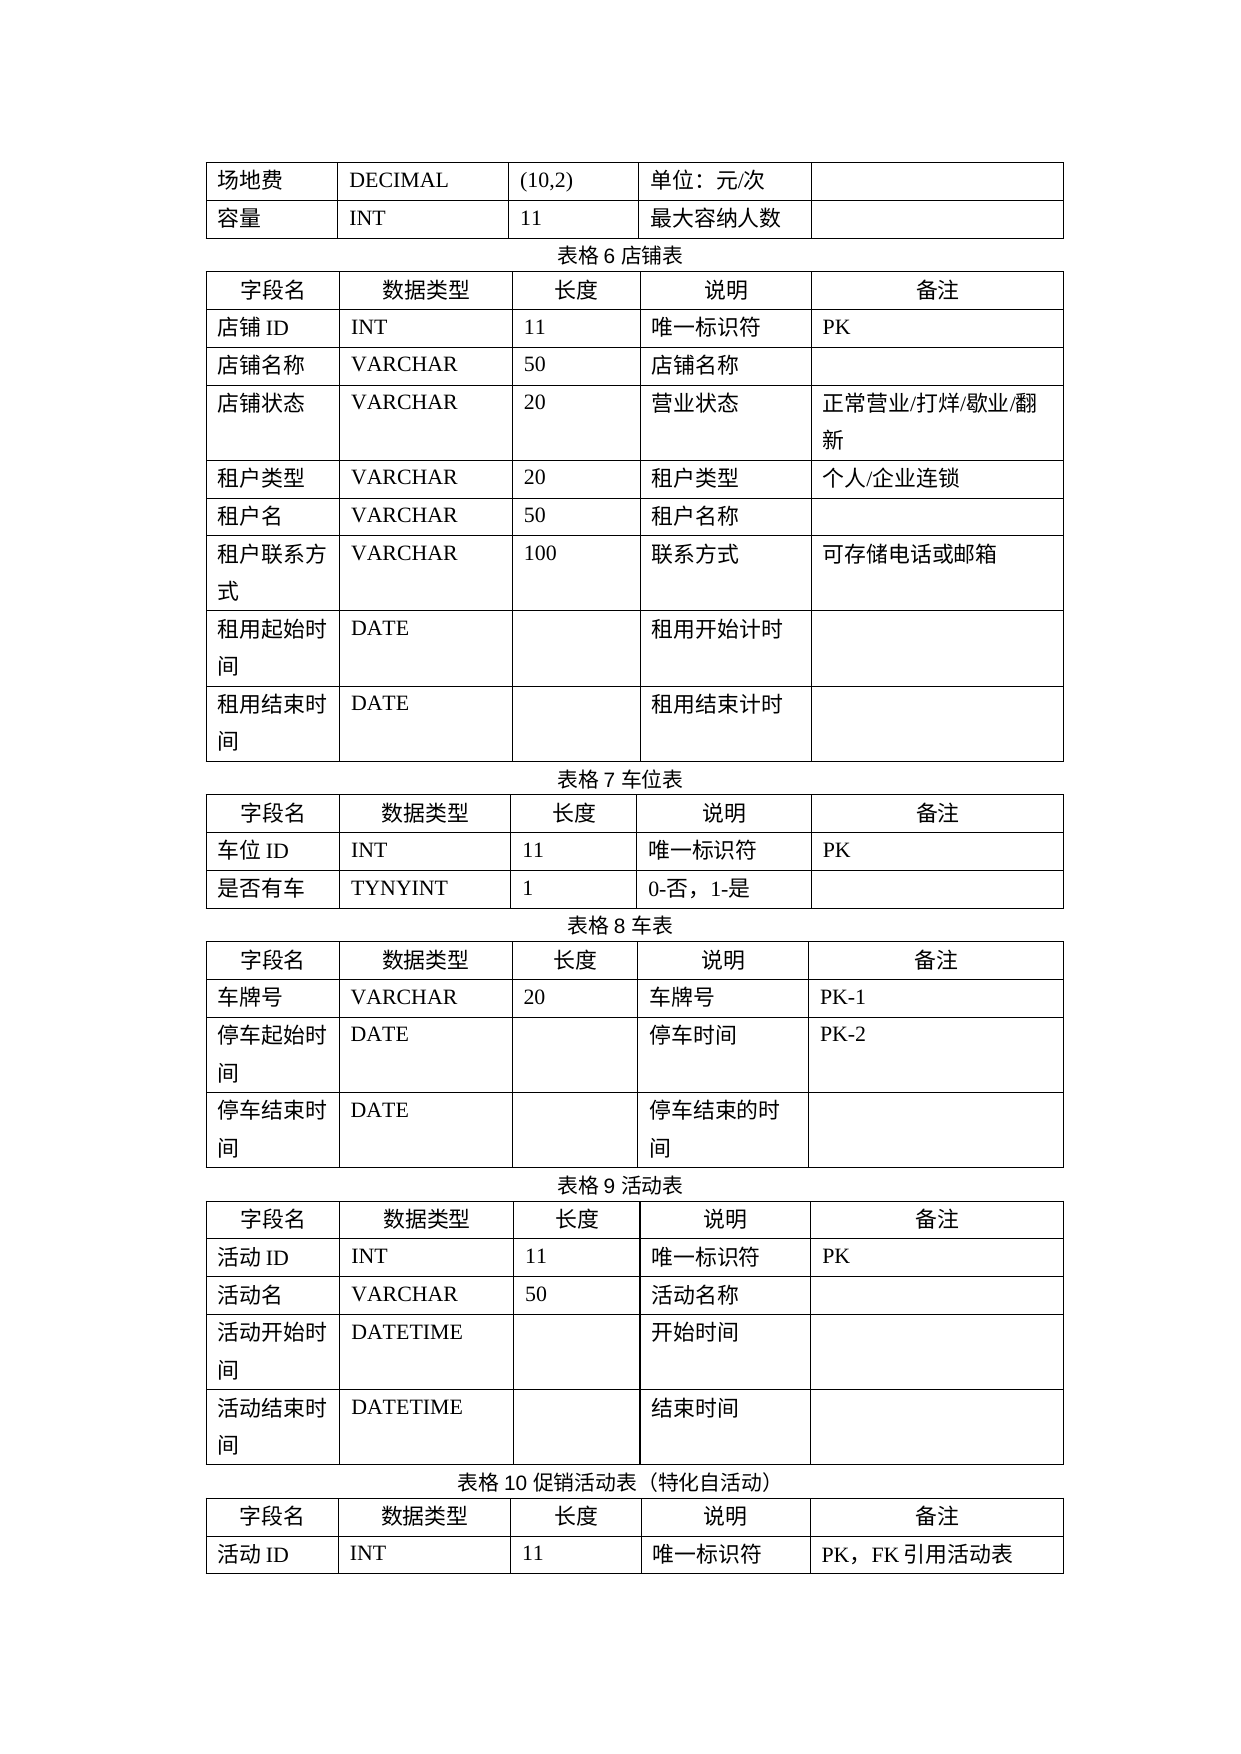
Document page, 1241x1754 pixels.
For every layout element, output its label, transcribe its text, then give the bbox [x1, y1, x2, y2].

table_cell 租用起始时间 [207, 611, 339, 686]
text 表格 7 车位表 [187, 762, 1053, 794]
table_cell INT [338, 201, 508, 238]
table_cell VARCHAR [340, 1277, 513, 1314]
table_cell VARCHAR [340, 461, 512, 497]
table_cell 车牌号 [638, 980, 808, 1017]
table_cell 停车时间 [638, 1018, 808, 1092]
table_cell 租户联系方式 [207, 536, 339, 610]
table_cell INT [340, 833, 510, 870]
table_cell [809, 1093, 1063, 1167]
table_header 备注 [811, 1499, 1063, 1536]
table_header 数据类型 [340, 795, 510, 832]
table_cell 是否有车 [207, 871, 339, 908]
table_cell 50 [514, 1277, 639, 1314]
table_cell 0-否，1-是 [637, 871, 811, 908]
table_cell 唯一标识符 [641, 1239, 810, 1276]
table_cell 租户类型 [207, 461, 339, 497]
table_header 数据类型 [340, 272, 512, 309]
table_cell [812, 163, 1063, 200]
table_cell DATE [340, 611, 512, 686]
table_cell PK-2 [809, 1018, 1063, 1092]
table_cell 租用结束计时 [641, 687, 811, 761]
table_cell 最大容纳人数 [639, 201, 811, 238]
table_header 说明 [642, 1499, 810, 1536]
table_header 说明 [641, 272, 811, 309]
table_header 长度 [511, 1499, 641, 1536]
table_header 备注 [809, 942, 1063, 979]
table_cell 50 [513, 499, 640, 535]
table_header 备注 [812, 795, 1063, 832]
table_header 说明 [637, 795, 811, 832]
table_cell INT [340, 310, 512, 347]
table_cell 店铺状态 [207, 386, 339, 460]
table_cell 车牌号 [207, 980, 339, 1017]
table_cell 营业状态 [641, 386, 811, 460]
table_cell 停车结束时间 [207, 1093, 339, 1167]
table_cell 租用开始计时 [641, 611, 811, 686]
table_cell [811, 1315, 1063, 1389]
table_cell VARCHAR [340, 499, 512, 535]
table_cell 店铺ID [207, 310, 339, 347]
table_cell VARCHAR [340, 386, 512, 460]
table_cell 11 [511, 1537, 641, 1573]
table_cell 20 [513, 980, 637, 1017]
table_cell 车位ID [207, 833, 339, 870]
table_cell 租用结束时间 [207, 687, 339, 761]
table_cell 租户名 [207, 499, 339, 535]
table_cell 1 [511, 871, 636, 908]
text 表格 8 车表 [187, 909, 1053, 941]
table_cell 场地费 [207, 163, 337, 200]
table_header 备注 [812, 272, 1063, 309]
table_cell 停车起始时间 [207, 1018, 339, 1092]
table_cell [812, 611, 1063, 686]
table_cell DATETIME [340, 1390, 513, 1464]
table_cell 容量 [207, 201, 337, 238]
table_cell PK，FK引用活动表 [811, 1537, 1063, 1573]
table_cell 店铺名称 [641, 348, 811, 384]
table_cell [514, 1390, 639, 1464]
table_cell 租户名称 [641, 499, 811, 535]
table_cell 停车结束的时间 [638, 1093, 808, 1167]
table_cell 11 [513, 310, 640, 347]
table_cell 活动ID [207, 1239, 339, 1276]
table_cell 活动名 [207, 1277, 339, 1314]
table_cell [812, 687, 1063, 761]
table_cell 20 [513, 386, 640, 460]
table_cell 开始时间 [641, 1315, 810, 1389]
table_cell 结束时间 [641, 1390, 810, 1464]
table_cell 11 [511, 833, 636, 870]
table_cell [811, 1277, 1063, 1314]
table_cell [513, 611, 640, 686]
table_cell 唯一标识符 [642, 1537, 810, 1573]
table_cell VARCHAR [340, 348, 512, 384]
table_cell VARCHAR [340, 980, 512, 1017]
table_cell 11 [509, 201, 638, 238]
table_cell PK [812, 310, 1063, 347]
table_header 字段名 [207, 1202, 339, 1238]
table_cell 20 [513, 461, 640, 497]
table_cell VARCHAR [340, 536, 512, 610]
table_cell PK [811, 1239, 1063, 1276]
table_cell 11 [514, 1239, 639, 1276]
table_cell 50 [513, 348, 640, 384]
table_cell 可存储电话或邮箱 [812, 536, 1063, 610]
text 表格 6 店铺表 [187, 239, 1053, 271]
table_cell 100 [513, 536, 640, 610]
table_header 长度 [513, 272, 640, 309]
table_header 数据类型 [340, 1202, 513, 1238]
table_cell [513, 1018, 637, 1092]
table_cell [812, 201, 1063, 238]
table_cell [812, 871, 1063, 908]
table_cell PK [812, 833, 1063, 870]
table_header 长度 [511, 795, 636, 832]
table_cell 活动开始时间 [207, 1315, 339, 1389]
table_cell 活动结束时间 [207, 1390, 339, 1464]
table_header 字段名 [207, 795, 339, 832]
text 表格 9 活动表 [187, 1168, 1053, 1201]
table_cell [513, 1093, 637, 1167]
table_header 字段名 [207, 1499, 338, 1536]
table_cell DECIMAL [338, 163, 508, 200]
table_header 长度 [514, 1202, 639, 1238]
table_header 备注 [811, 1202, 1063, 1238]
table_cell TYNYINT [340, 871, 510, 908]
table_cell [812, 499, 1063, 535]
table_header 数据类型 [340, 942, 512, 979]
table_cell DATETIME [340, 1315, 513, 1389]
table_cell INT [340, 1239, 513, 1276]
text 表格 10 促销活动表（特化自活动） [187, 1465, 1053, 1498]
table_cell DATE [340, 1018, 512, 1092]
table_cell (10,2) [509, 163, 638, 200]
table_cell [514, 1315, 639, 1389]
table_cell 唯一标识符 [637, 833, 811, 870]
table_header 字段名 [207, 272, 339, 309]
table_header 字段名 [207, 942, 339, 979]
table_cell 活动名称 [641, 1277, 810, 1314]
table_cell 个人/企业连锁 [812, 461, 1063, 497]
table_cell 单位：元/次 [639, 163, 811, 200]
table_cell 店铺名称 [207, 348, 339, 384]
table_cell PK-1 [809, 980, 1063, 1017]
table_cell [812, 348, 1063, 384]
table_header 数据类型 [339, 1499, 510, 1536]
table_cell 正常营业/打烊/歇业/翻新 [812, 386, 1063, 460]
table_cell 唯一标识符 [641, 310, 811, 347]
table_cell DATE [340, 1093, 512, 1167]
table_header 说明 [641, 1202, 810, 1238]
table_header 说明 [638, 942, 808, 979]
table_cell [811, 1390, 1063, 1464]
table_cell 活动ID [207, 1537, 338, 1573]
table_cell INT [339, 1537, 510, 1573]
table_cell [513, 687, 640, 761]
table_header 长度 [513, 942, 637, 979]
table_cell 联系方式 [641, 536, 811, 610]
table_cell DATE [340, 687, 512, 761]
table_cell 租户类型 [641, 461, 811, 497]
